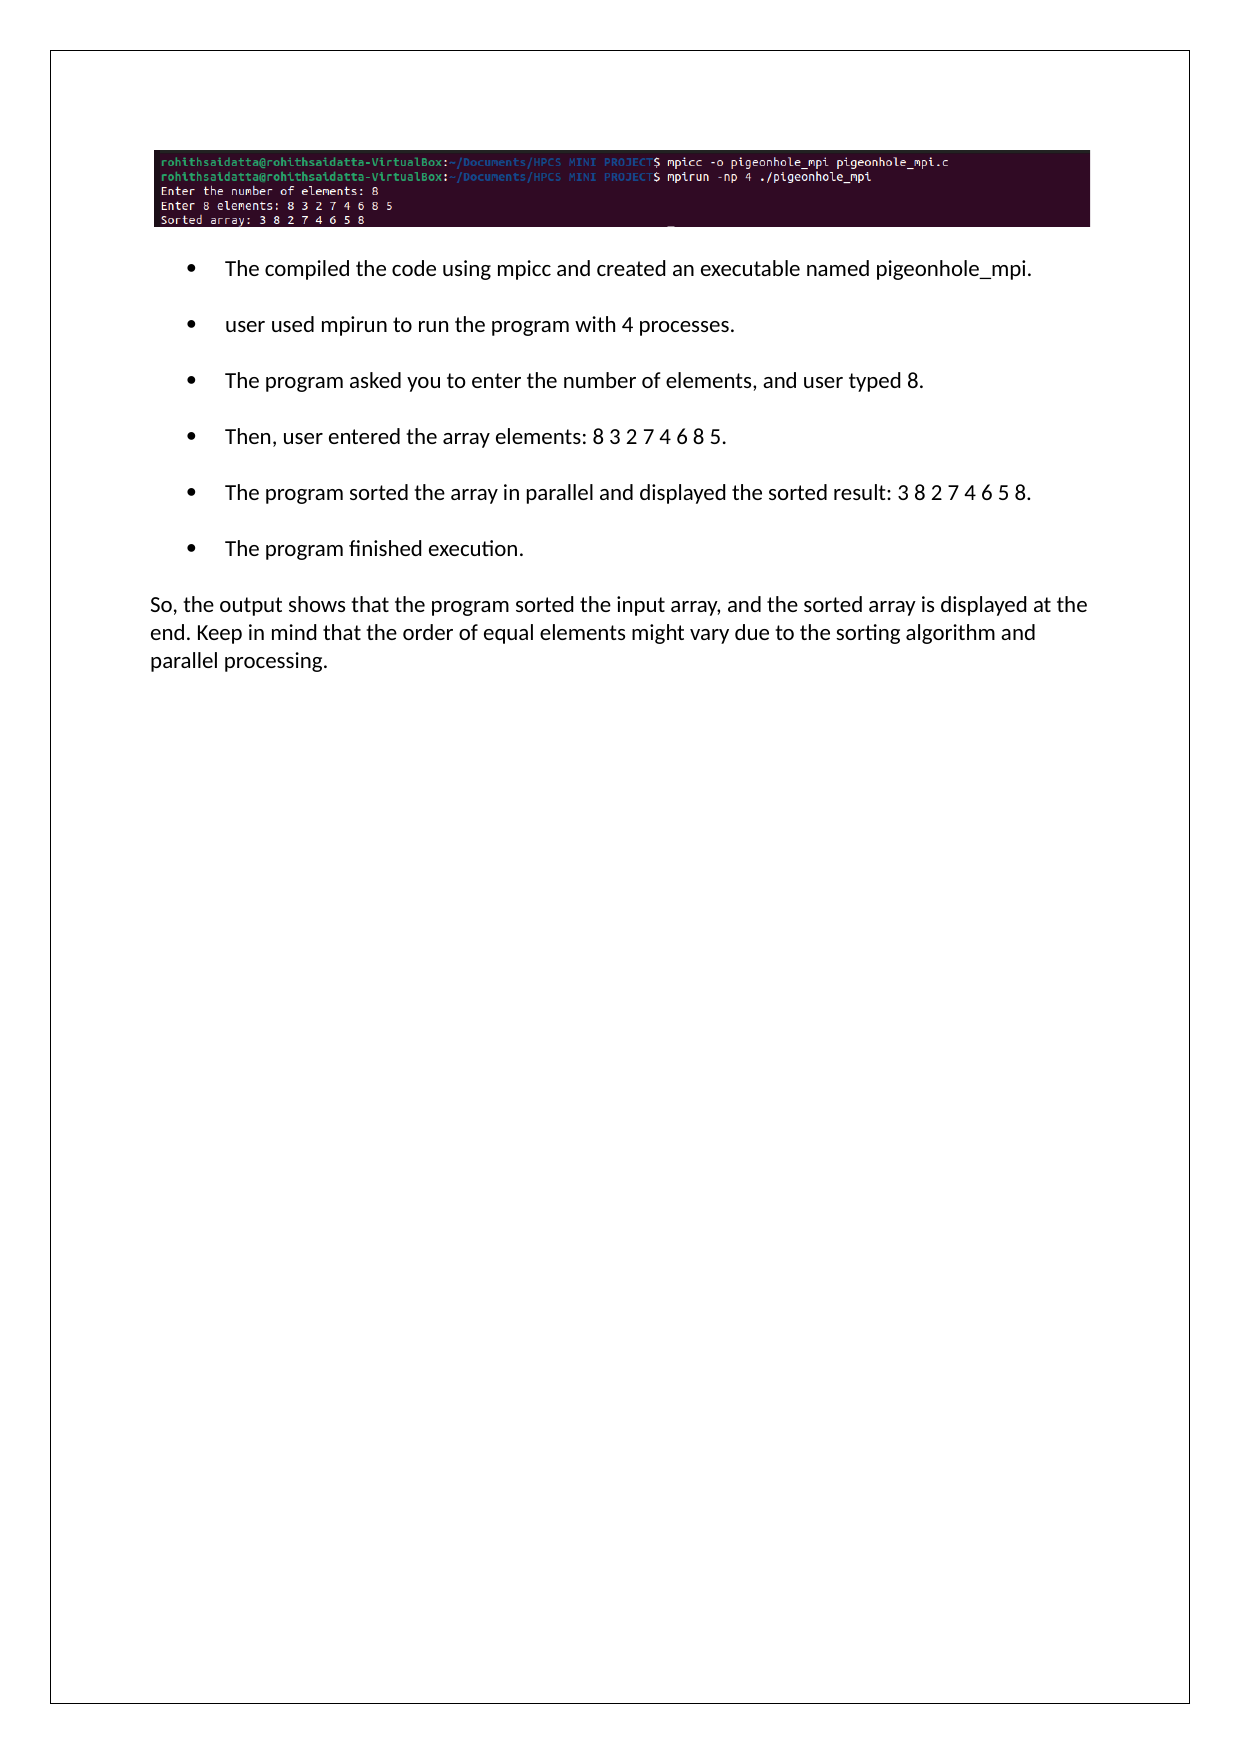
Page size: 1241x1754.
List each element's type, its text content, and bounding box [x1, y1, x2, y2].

list user used mpirun to run the program with 4 processes. [187, 310, 1090, 338]
picture [154, 150, 1091, 227]
list The program asked you to enter the number of elements, and user typed 8. [187, 366, 1090, 394]
list The compiled the code using mpicc and created an executable named pigeonhole_mpi. [187, 254, 1090, 282]
list Then, user entered the array elements: 8 3 2 7 4 6 8 5. [187, 422, 1090, 450]
list The program sorted the array in parallel and displayed the sorted result: 3 8 2 7 4 6 5 8. [187, 478, 1090, 506]
text So, the output shows that the program sorted the input array, and the sorted array is displayed at the end. Keep in mind that the order of equal elements might vary due to the sorting algorithm and parallel processing. [150, 590, 1090, 674]
list The program finished execution. [187, 534, 1090, 562]
